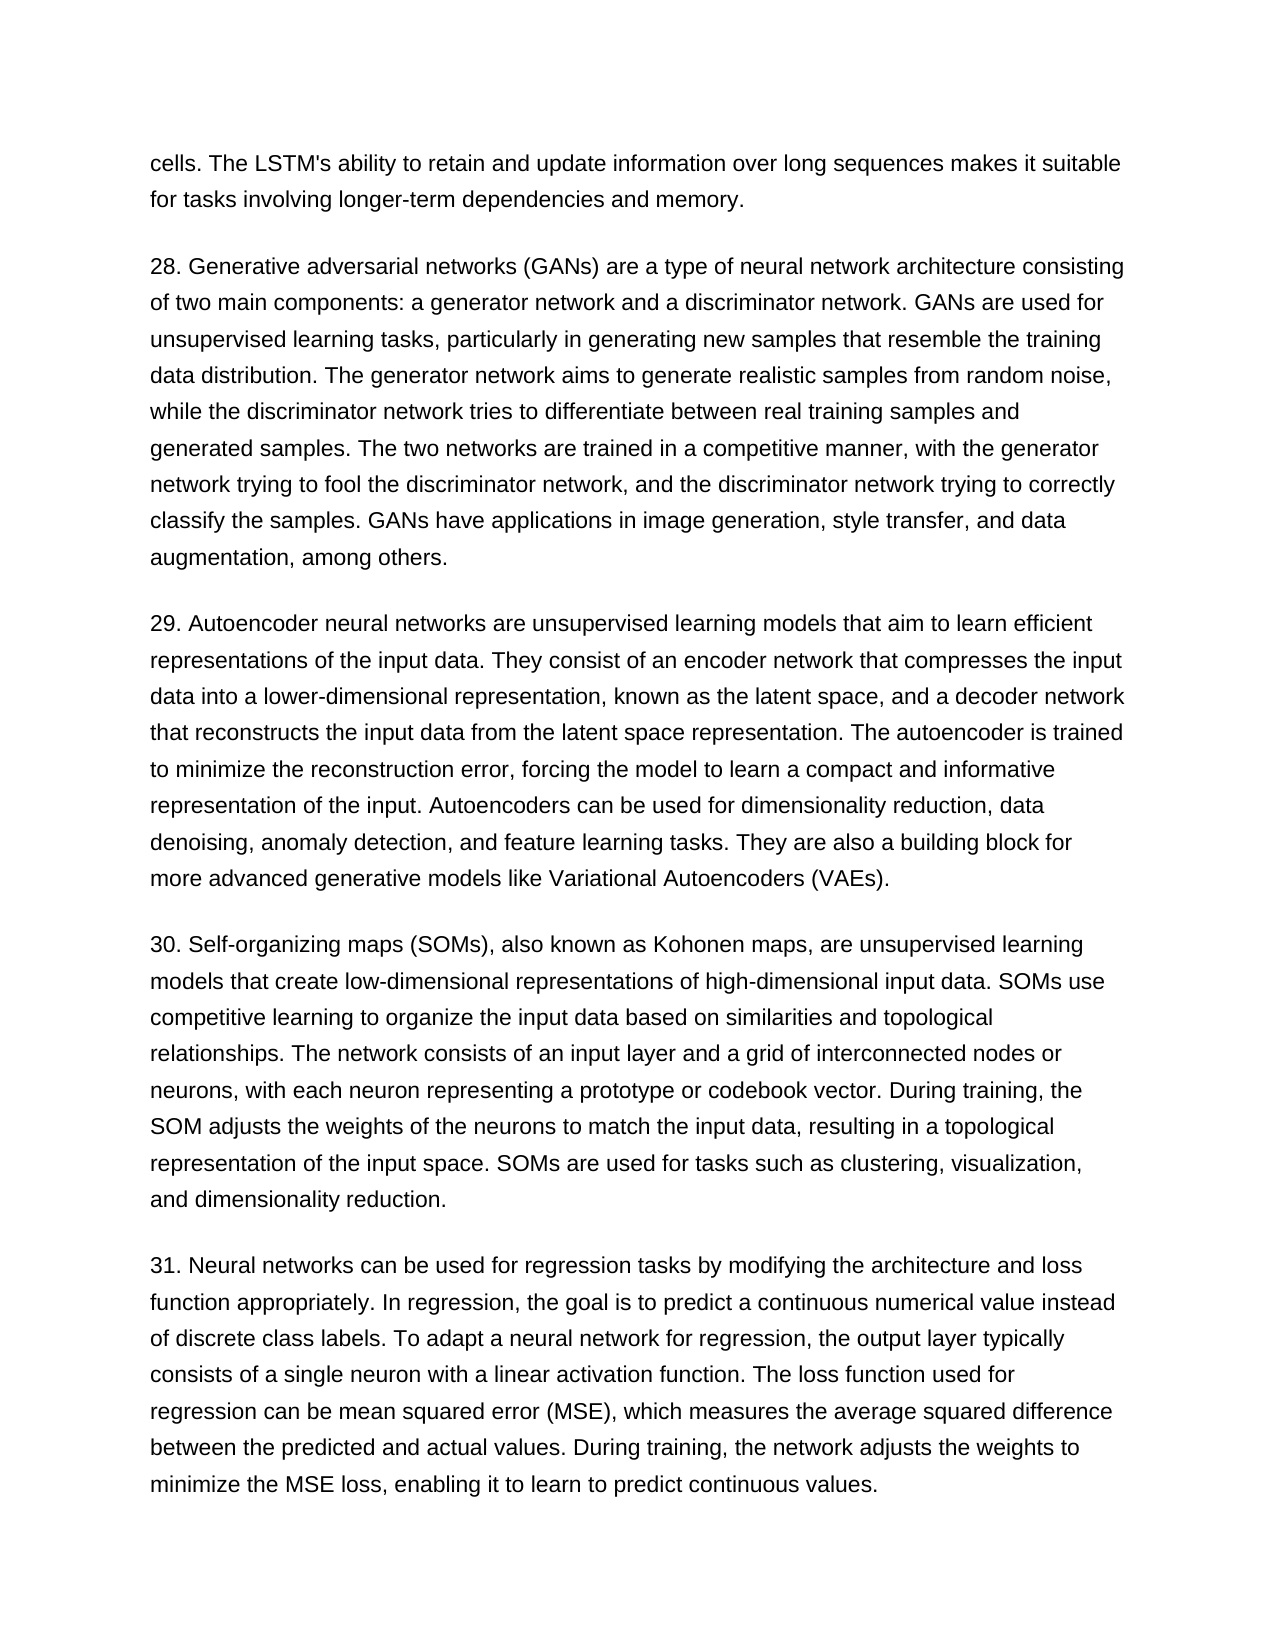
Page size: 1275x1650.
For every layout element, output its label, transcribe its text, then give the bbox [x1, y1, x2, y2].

text 30. Self-organizing maps (SOMs), also known as Kohonen maps, are unsupervised learning models that create low-dimensional representations of high-dimensional input data. SOMs use competitive learning to organize the input data based on similarities and topological relationships. The network consists of an input layer and a grid of interconnected nodes or neurons, with each neuron representing a prototype or codebook vector. During training, the SOM adjusts the weights of the neurons to match the input data, resulting in a topological representation of the input space. SOMs are used for tasks such as clustering, visualization, and dimensionality reduction. [150, 931, 1125, 1212]
text 28. Generative adversarial networks (GANs) are a type of neural network architecture consisting of two main components: a generator network and a discriminator network. GANs are used for unsupervised learning tasks, particularly in generating new samples that resemble the training data distribution. The generator network aims to generate realistic samples from random noise, while the discriminator network tries to differentiate between real training samples and generated samples. The two networks are trained in a competitive manner, with the generator network trying to fool the discriminator network, and the discriminator network trying to correctly classify the samples. GANs have applications in image generation, style transfer, and data augmentation, among others. [150, 253, 1125, 570]
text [150, 150, 1125, 213]
text 31. Neural networks can be used for regression tasks by modifying the architecture and loss function appropriately. In regression, the goal is to predict a continuous numerical value instead of discrete class labels. To adapt a neural network for regression, the output layer typically consists of a single neuron with a linear activation function. The loss function used for regression can be mean squared error (MSE), which measures the average squared difference between the predicted and actual values. During training, the network adjusts the weights to minimize the MSE loss, enabling it to learn to predict continuous values. [150, 1252, 1125, 1497]
text 29. Autoencoder neural networks are unsupervised learning models that aim to learn efficient representations of the input data. They consist of an encoder network that compresses the input data into a lower-dimensional representation, known as the latent space, and a decoder network that reconstructs the input data from the latent space representation. The autoencoder is trained to minimize the reconstruction error, forcing the model to learn a compact and informative representation of the input. Autoencoders can be used for dimensionality reduction, data denoising, anomaly detection, and feature learning tasks. They are also a building block for more advanced generative models like Variational Autoencoders (VAEs). [150, 610, 1125, 891]
